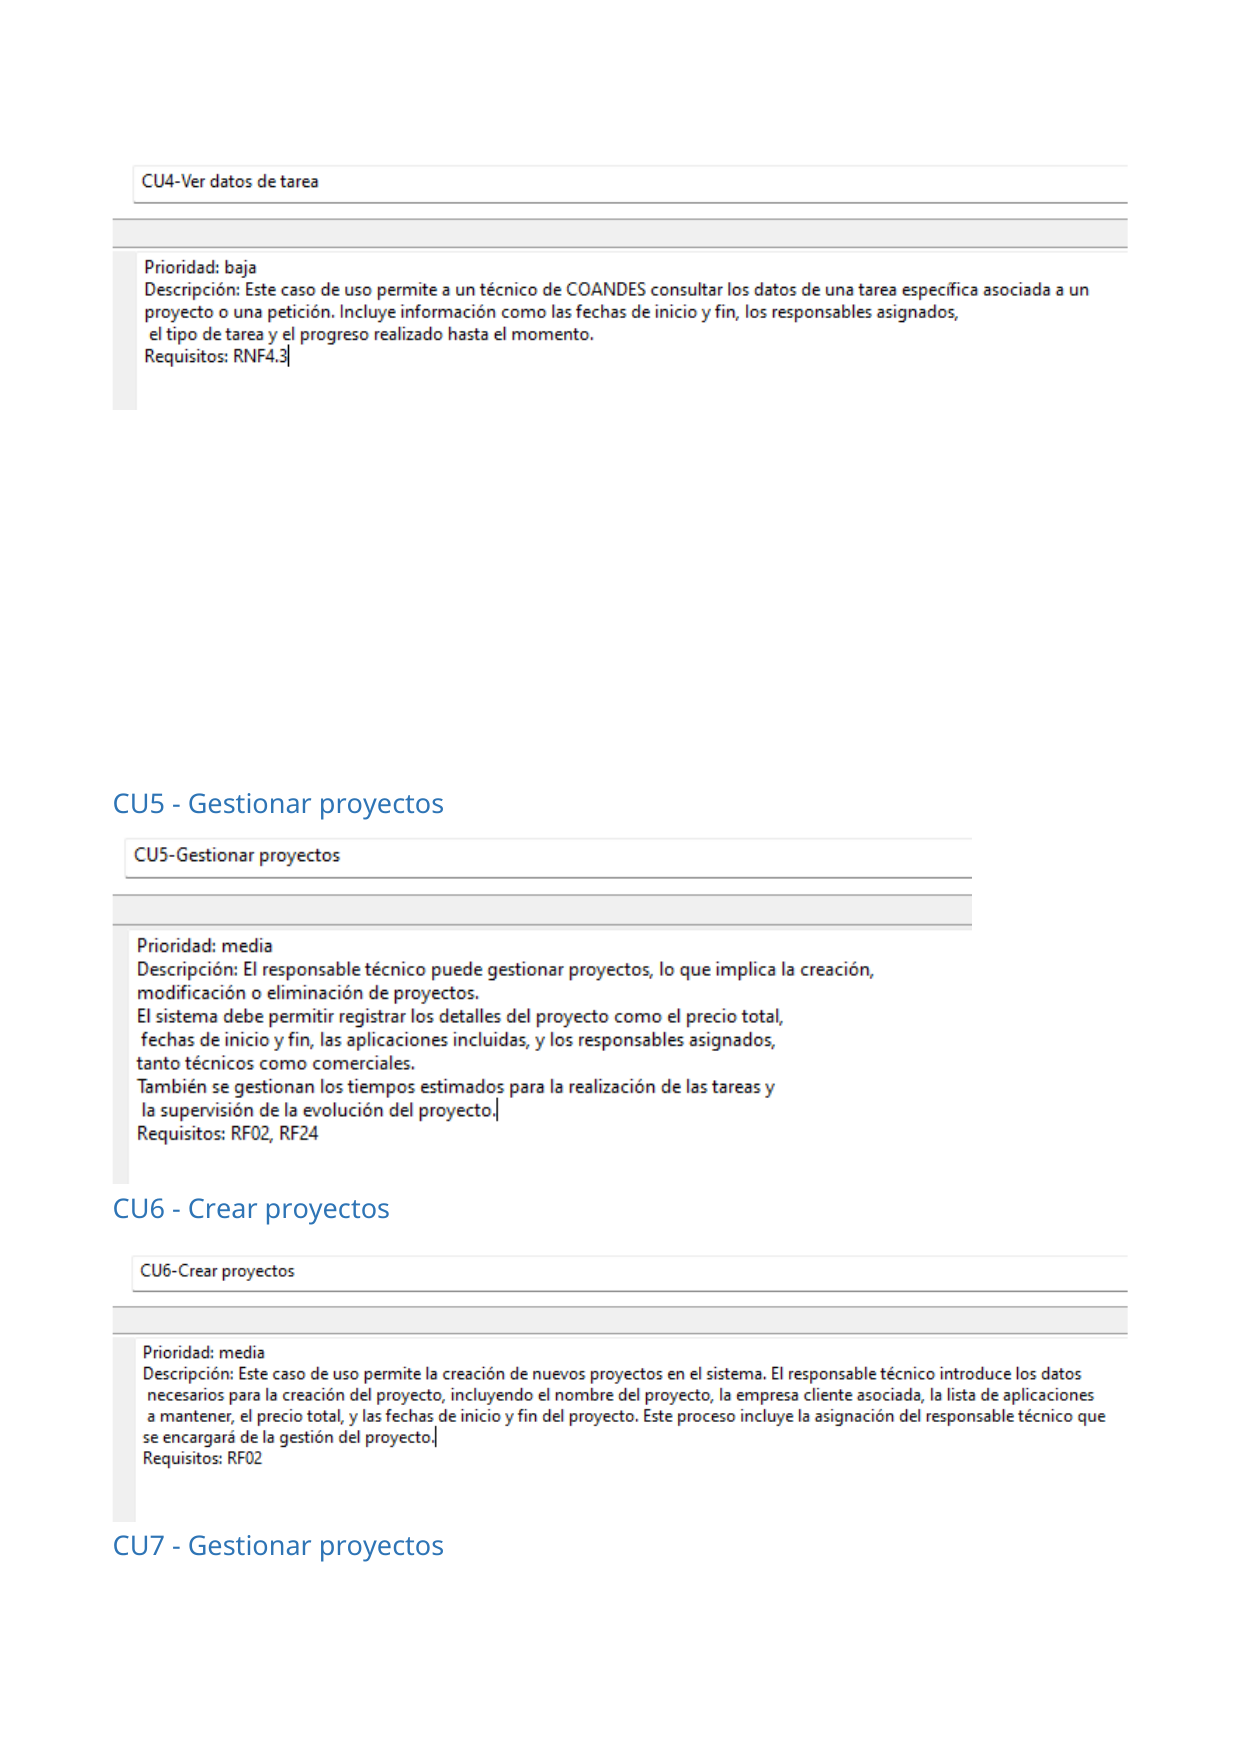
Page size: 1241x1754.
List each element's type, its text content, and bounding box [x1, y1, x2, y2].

text CU7 - Gestionar proyectos [112, 1527, 1128, 1564]
text CU6 - Crear proyectos [112, 1189, 1128, 1226]
text CU5 - Gestionar proyectos [112, 784, 1128, 821]
picture [112, 821, 972, 1184]
picture [112, 150, 1128, 410]
picture [112, 1226, 1128, 1522]
